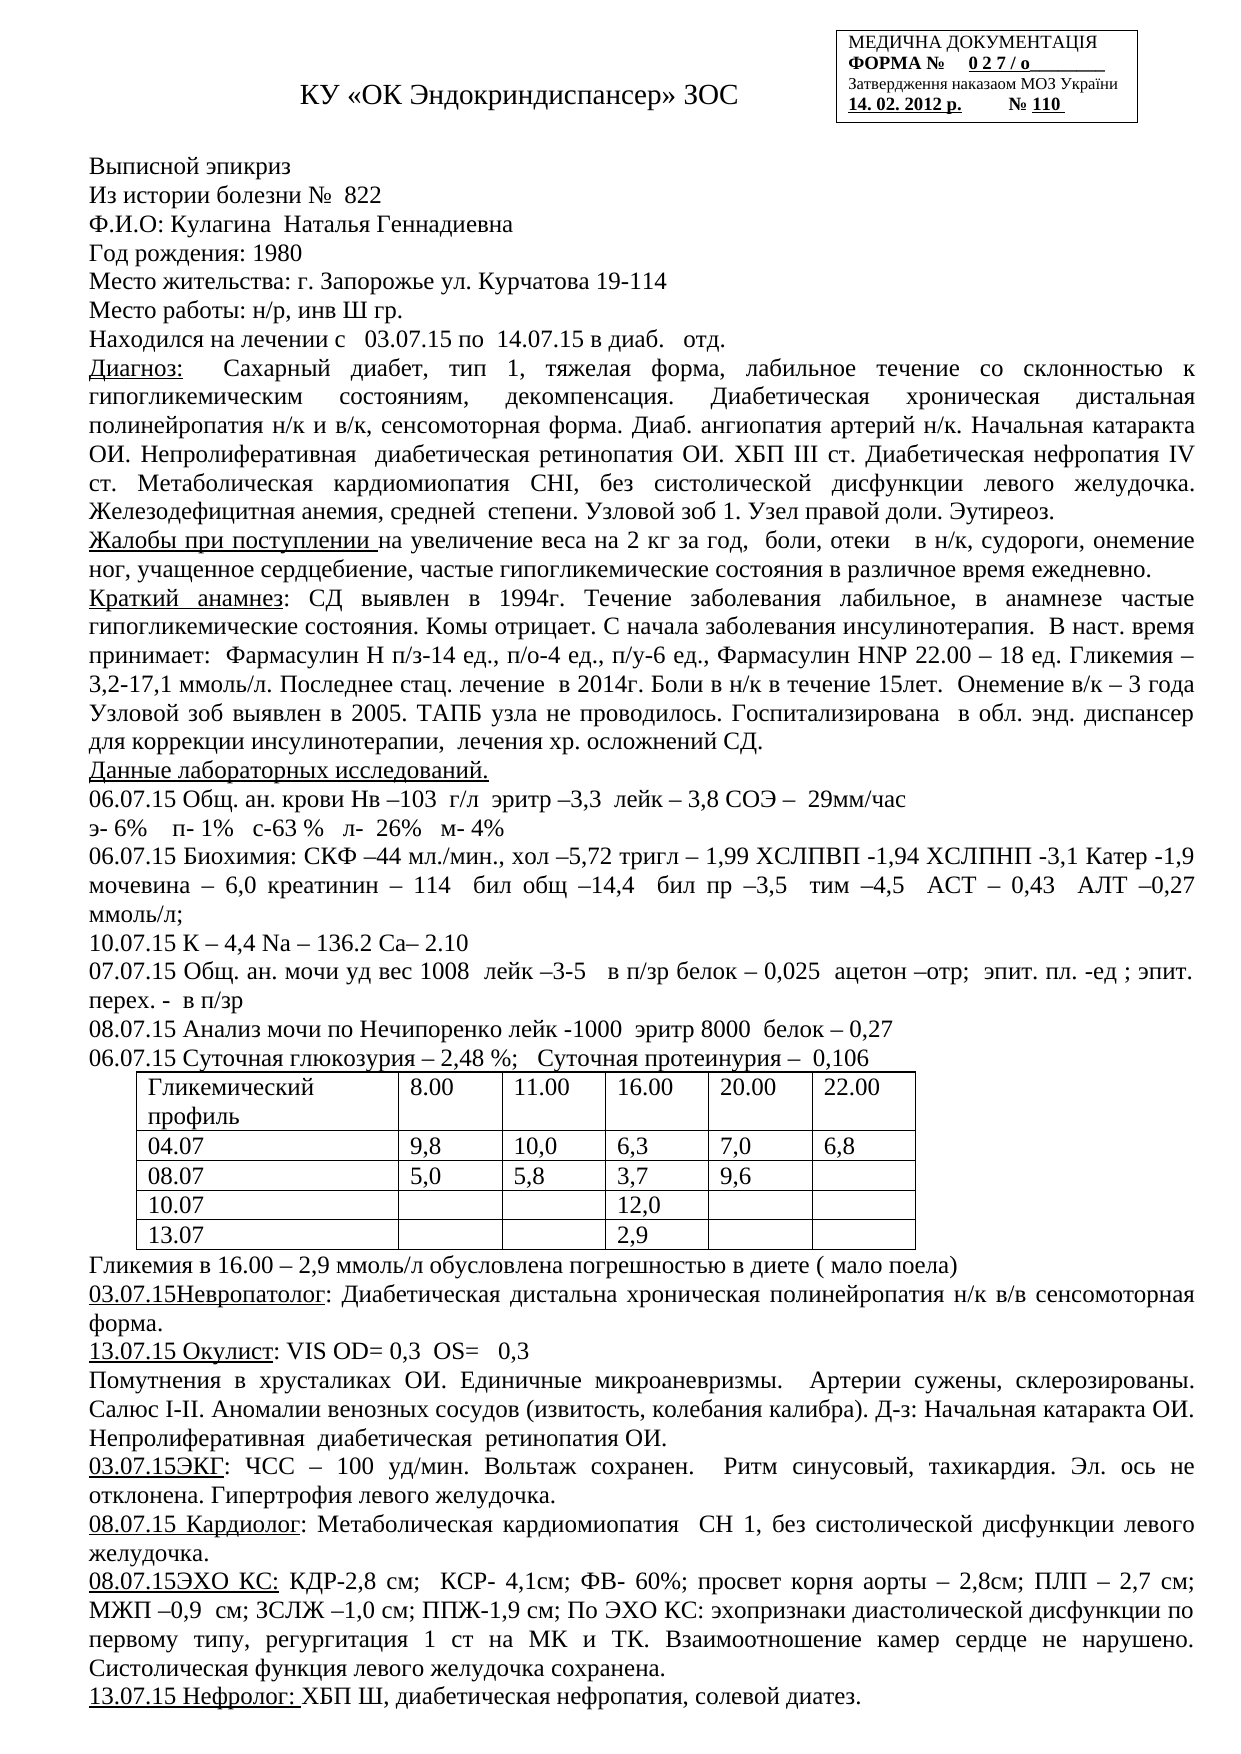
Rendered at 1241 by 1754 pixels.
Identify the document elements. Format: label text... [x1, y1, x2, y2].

table_cell [399, 1191, 502, 1219]
table_header 22.00 [813, 1073, 915, 1130]
table_cell 04.07 [137, 1131, 398, 1160]
table_cell 08.07 [137, 1161, 398, 1189]
table_cell 10,0 [503, 1131, 605, 1160]
table_cell [709, 1220, 812, 1249]
table_cell [813, 1161, 915, 1189]
table_cell 12,0 [606, 1191, 708, 1219]
table_cell 5,0 [399, 1161, 502, 1189]
table_cell [813, 1191, 915, 1219]
table_cell 3,7 [606, 1161, 708, 1189]
subtitle Ф.И.О: Кулагина Наталья Геннадиевна [89, 209, 1196, 238]
text 06.07.15 Суточная глюкозурия – 2,48 %; Суточная протеинурия – 0,106 [89, 1043, 1196, 1071]
table_cell 5,8 [503, 1161, 605, 1189]
text 03.07.15ЭКГ: ЧСС – 100 уд/мин. Вольтаж сохранен. Ритм синусовый, тахикардия. Эл. ось не отклонена. Гипертрофия левого желудочка. [89, 1451, 1196, 1509]
table_cell [503, 1220, 605, 1249]
table_cell [813, 1220, 915, 1249]
table_cell 2,9 [606, 1220, 708, 1249]
table_header 11.00 [503, 1073, 605, 1130]
text 08.07.15 Кардиолог: Метаболическая кардиомиопатия СН 1, без систолической дисфункции левого желудочка. [89, 1509, 1196, 1566]
text Помутнения в хрусталиках ОИ. Единичные микроаневризмы. Артерии сужены, склерозированы. Салюс I-II. Аномалии венозных сосудов (извитость, колебания калибра). Д-з: Начальная катаракта ОИ. Непролиферативная диабетическая ретинопатия ОИ. [89, 1365, 1196, 1451]
table_cell [709, 1191, 812, 1219]
table_cell 6,8 [813, 1131, 915, 1160]
table_cell 13.07 [137, 1220, 398, 1249]
table_cell 9,8 [399, 1131, 502, 1160]
text 13.07.15 Нефролог: ХБП Ш, диабетическая нефропатия, солевой диатез. [89, 1681, 1196, 1710]
text Место работы: н/р, инв Ш гр. [89, 295, 1196, 324]
text Данные лабораторных исследований. [89, 755, 1196, 784]
text 08.07.15ЭХО КС: КДР-2,8 см; КСР- 4,1см; ФВ- 60%; просвет корня аорты – 2,8см; ПЛП – 2,7 см; МЖП –0,9 см; ЗСЛЖ –1,0 см; ППЖ-1,9 см; По ЭХО КС: эхопризнаки диастолической дисфункции по первому типу, регургитация 1 ст на МК и ТК. Взаимоотношение камер сердце не нарушено. Систолическая функция левого желудочка сохранена. [89, 1566, 1196, 1681]
table_header Гликемический профиль [137, 1073, 398, 1130]
text 03.07.15Невропатолог: Диабетическая дистальна хроническая полинейропатия н/к в/в сенсомоторная форма. [89, 1279, 1196, 1336]
subtitle Выписной эпикриз [89, 151, 1202, 180]
text Находился на лечении с 03.07.15 по 14.07.15 в диаб. отд. [89, 324, 1196, 353]
text Диагноз: Сахарный диабет, тип 1, тяжелая форма, лабильное течение со склонностью к гипогликемическим состояниям, декомпенсация. Диабетическая хроническая дистальная полинейропатия н/к и в/к, сенсомоторная форма. Диаб. ангиопатия артерий н/к. Начальная катаракта ОИ. Непролиферативная диабетическая ретинопатия ОИ. ХБП III ст. Диабетическая нефропатия IV ст. Метаболическая кардиомиопатия СНI, без систолической дисфункции левого желудочка. Железодефицитная анемия, средней степени. Узловой зоб 1. Узел правой доли. Эутиреоз. [89, 353, 1196, 525]
table_cell [399, 1220, 502, 1249]
text Год рождения: 1980 [89, 238, 1196, 266]
text Гликемия в 16.00 – 2,9 ммоль/л обусловлена погрешностью в диете ( мало поела) [89, 1250, 1196, 1279]
table_cell 10.07 [137, 1191, 398, 1219]
text э- 6% п- 1% с-63 % л- 26% м- 4% [89, 813, 1196, 841]
text 06.07.15 Биохимия: СКФ –44 мл./мин., хол –5,72 тригл – 1,99 ХСЛПВП -1,94 ХСЛПНП -3,1 Катер -1,9 мочевина – 6,0 креатинин – 114 бил общ –14,4 бил пр –3,5 тим –4,5 АСТ – 0,43 АЛТ –0,27 ммоль/л; [89, 841, 1196, 928]
table_header 20.00 [709, 1073, 812, 1130]
table_cell [503, 1191, 605, 1219]
text Место жительства: г. Запорожье ул. Курчатова 19-114 [89, 266, 1196, 295]
text 06.07.15 Общ. ан. крови Нв –103 г/л эритр –3,3 лейк – 3,8 СОЭ – 29мм/час [89, 784, 1196, 813]
table_cell 9,6 [709, 1161, 812, 1189]
text 13.07.15 Окулист: VIS OD= 0,3 OS= 0,3 [89, 1336, 1196, 1365]
table_header 8.00 [399, 1073, 502, 1130]
subtitle Из истории болезни № 822 [89, 180, 1196, 209]
text 10.07.15 К – 4,4 Nа – 136.2 Ca– 2.10 [89, 928, 1196, 956]
text Жалобы при поступлении на увеличение веса на 2 кг за год, боли, отеки в н/к, судороги, онемение ног, учащенное сердцебиение, частые гипогликемические состояния в различное время ежедневно. [89, 525, 1196, 583]
table_cell 6,3 [606, 1131, 708, 1160]
table_header 16.00 [606, 1073, 708, 1130]
text Краткий анамнез: СД выявлен в 1994г. Течение заболевания лабильное, в анамнезе частые гипогликемические состояния. Комы отрицает. С начала заболевания инсулинотерапия. В наст. время принимает: Фармасулин Н п/з-14 ед., п/о-4 ед., п/у-6 ед., Фармасулин НNР 22.00 – 18 ед. Гликемия –3,2-17,1 ммоль/л. Последнее стац. лечение в 2014г. Боли в н/к в течение 15лет. Онемение в/к – 3 года Узловой зоб выявлен в 2005. ТАПБ узла не проводилось. Госпитализирована в обл. энд. диспансер для коррекции инсулинотерапии, лечения хр. осложнений СД. [89, 583, 1196, 755]
subtitle 07.07.15 Общ. ан. мочи уд вес 1008 лейк –3-5 в п/зр белок – 0,025 ацетон –отр; эпит. пл. -ед ; эпит. перех. - в п/зр [89, 956, 1196, 1014]
text 08.07.15 Анализ мочи по Нечипоренко лейк -1000 эритр 8000 белок – 0,27 [89, 1014, 1196, 1043]
table_cell 7,0 [709, 1131, 812, 1160]
